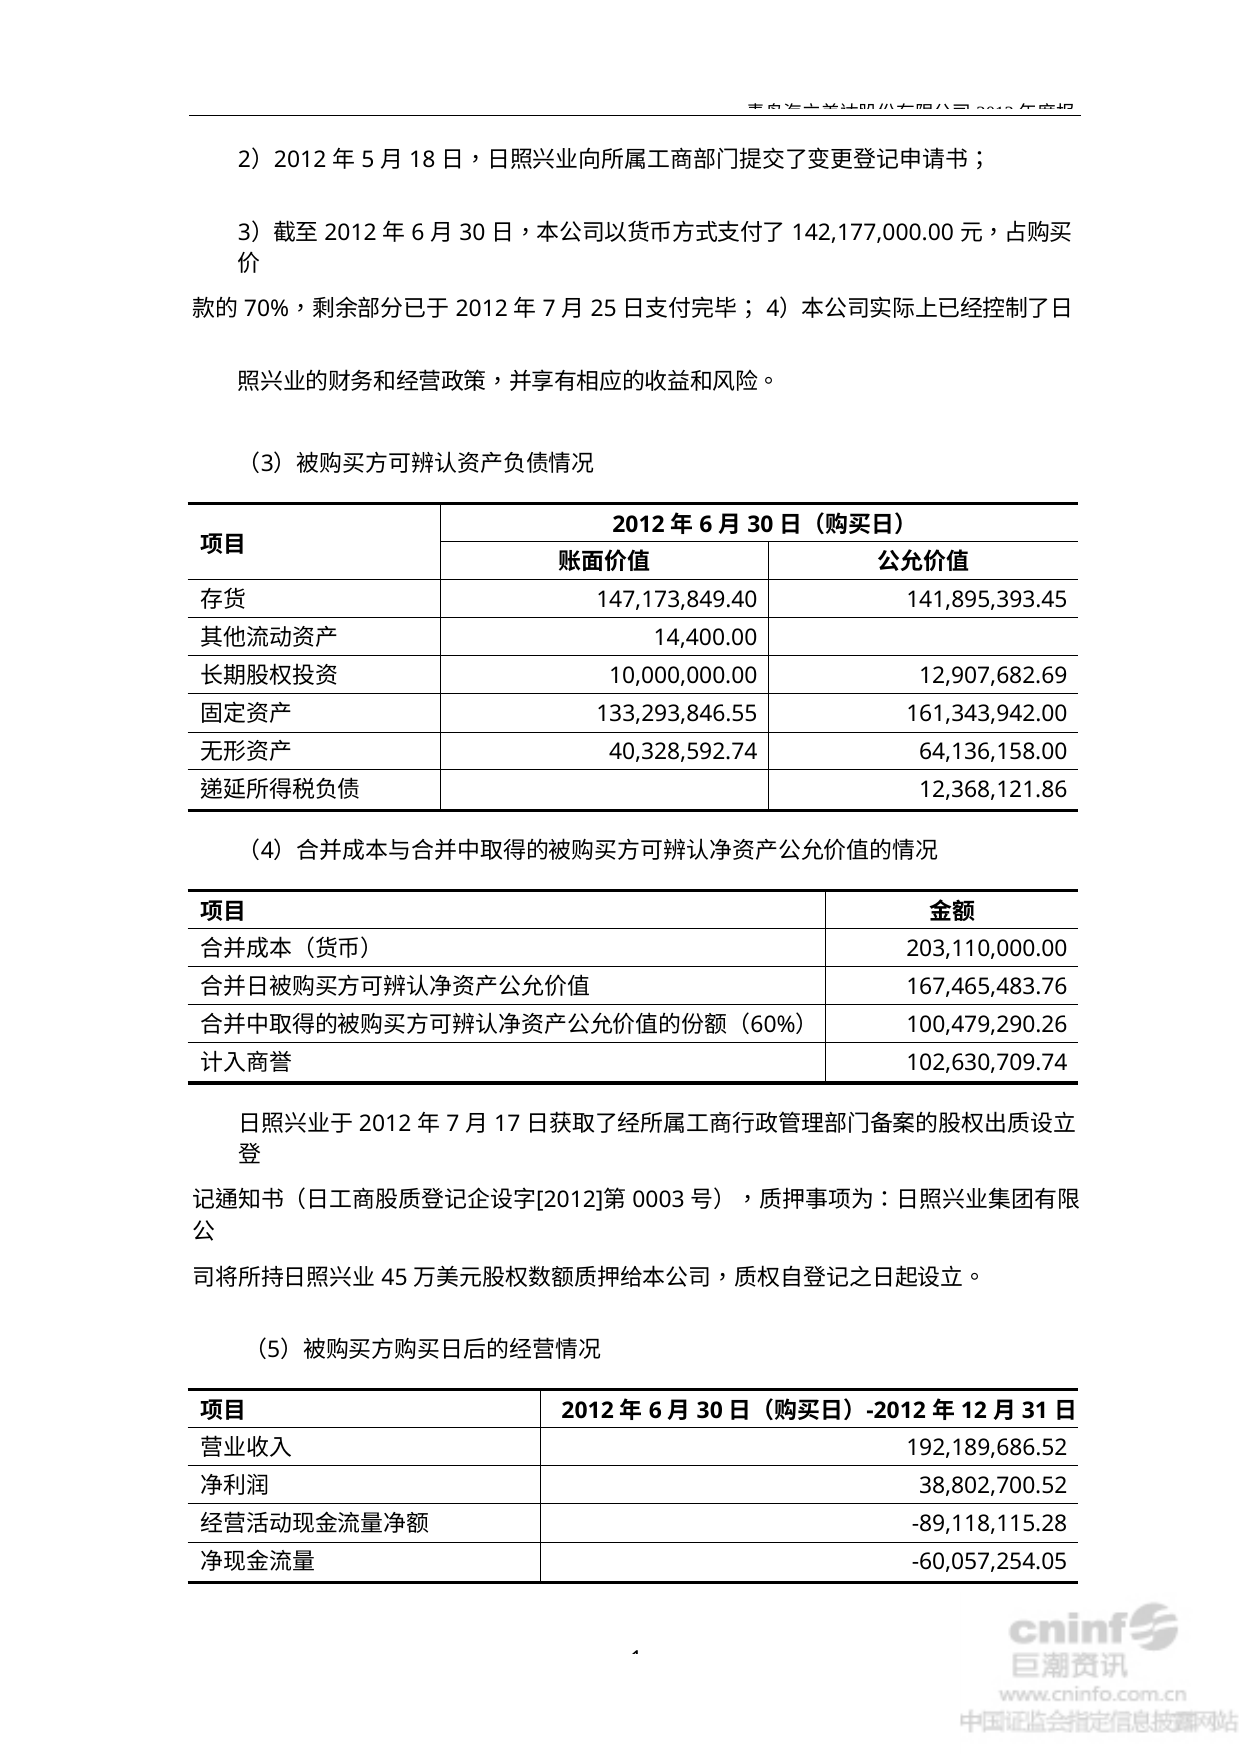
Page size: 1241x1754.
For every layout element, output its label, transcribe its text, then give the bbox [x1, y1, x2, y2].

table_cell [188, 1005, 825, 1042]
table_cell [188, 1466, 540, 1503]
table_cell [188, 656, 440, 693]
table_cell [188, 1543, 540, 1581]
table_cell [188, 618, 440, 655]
text 2）2012 年 5 月 18 日，日照兴业向所属工商部门提交了变更登记申请书； [238, 143, 1091, 174]
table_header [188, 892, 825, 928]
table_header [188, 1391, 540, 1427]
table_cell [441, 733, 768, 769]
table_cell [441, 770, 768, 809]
picture [959, 1592, 1241, 1754]
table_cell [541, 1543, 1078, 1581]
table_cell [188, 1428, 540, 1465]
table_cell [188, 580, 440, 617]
text 日照兴业于 2012 年 7 月 17 日获取了经所属工商行政管理部门备案的股权出质设立登 [238, 1106, 1091, 1169]
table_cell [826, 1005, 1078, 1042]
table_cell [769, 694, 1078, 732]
text 司将所持日照兴业 45 万美元股权数额质押给本公司，质权自登记之日起设立。 [192, 1261, 1091, 1292]
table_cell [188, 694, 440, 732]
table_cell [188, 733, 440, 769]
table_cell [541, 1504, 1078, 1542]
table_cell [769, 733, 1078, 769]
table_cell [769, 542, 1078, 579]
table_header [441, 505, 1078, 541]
text （5）被购买方购买日后的经营情况 [244, 1333, 1091, 1364]
text （4）合并成本与合并中取得的被购买方可辨认净资产公允价值的情况 [238, 834, 1091, 865]
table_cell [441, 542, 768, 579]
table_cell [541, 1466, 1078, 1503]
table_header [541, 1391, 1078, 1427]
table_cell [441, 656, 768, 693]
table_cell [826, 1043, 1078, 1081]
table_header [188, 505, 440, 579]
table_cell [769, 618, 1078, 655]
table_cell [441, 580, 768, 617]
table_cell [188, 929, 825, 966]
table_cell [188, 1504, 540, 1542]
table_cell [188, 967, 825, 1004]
text （3）被购买方可辨认资产负债情况 [238, 447, 1091, 478]
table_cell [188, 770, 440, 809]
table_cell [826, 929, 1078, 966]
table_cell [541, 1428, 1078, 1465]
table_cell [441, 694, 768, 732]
text 记通知书（日工商股质登记企设字[2012]第 0003 号），质押事项为：日照兴业集团有限公 [192, 1183, 1091, 1246]
text 款的 70%，剩余部分已于 2012 年 7 月 25 日支付完毕； 4）本公司实际上已经控制了日照兴业的财务和经营政策，并享有相应的收益和风险。 [192, 292, 1091, 396]
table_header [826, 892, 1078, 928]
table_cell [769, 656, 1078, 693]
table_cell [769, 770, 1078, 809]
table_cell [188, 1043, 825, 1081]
text 3）截至 2012 年 6 月 30 日，本公司以货币方式支付了 142,177,000.00 元，占购买价 [238, 215, 1091, 278]
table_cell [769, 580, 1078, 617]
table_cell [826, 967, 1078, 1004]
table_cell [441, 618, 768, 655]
